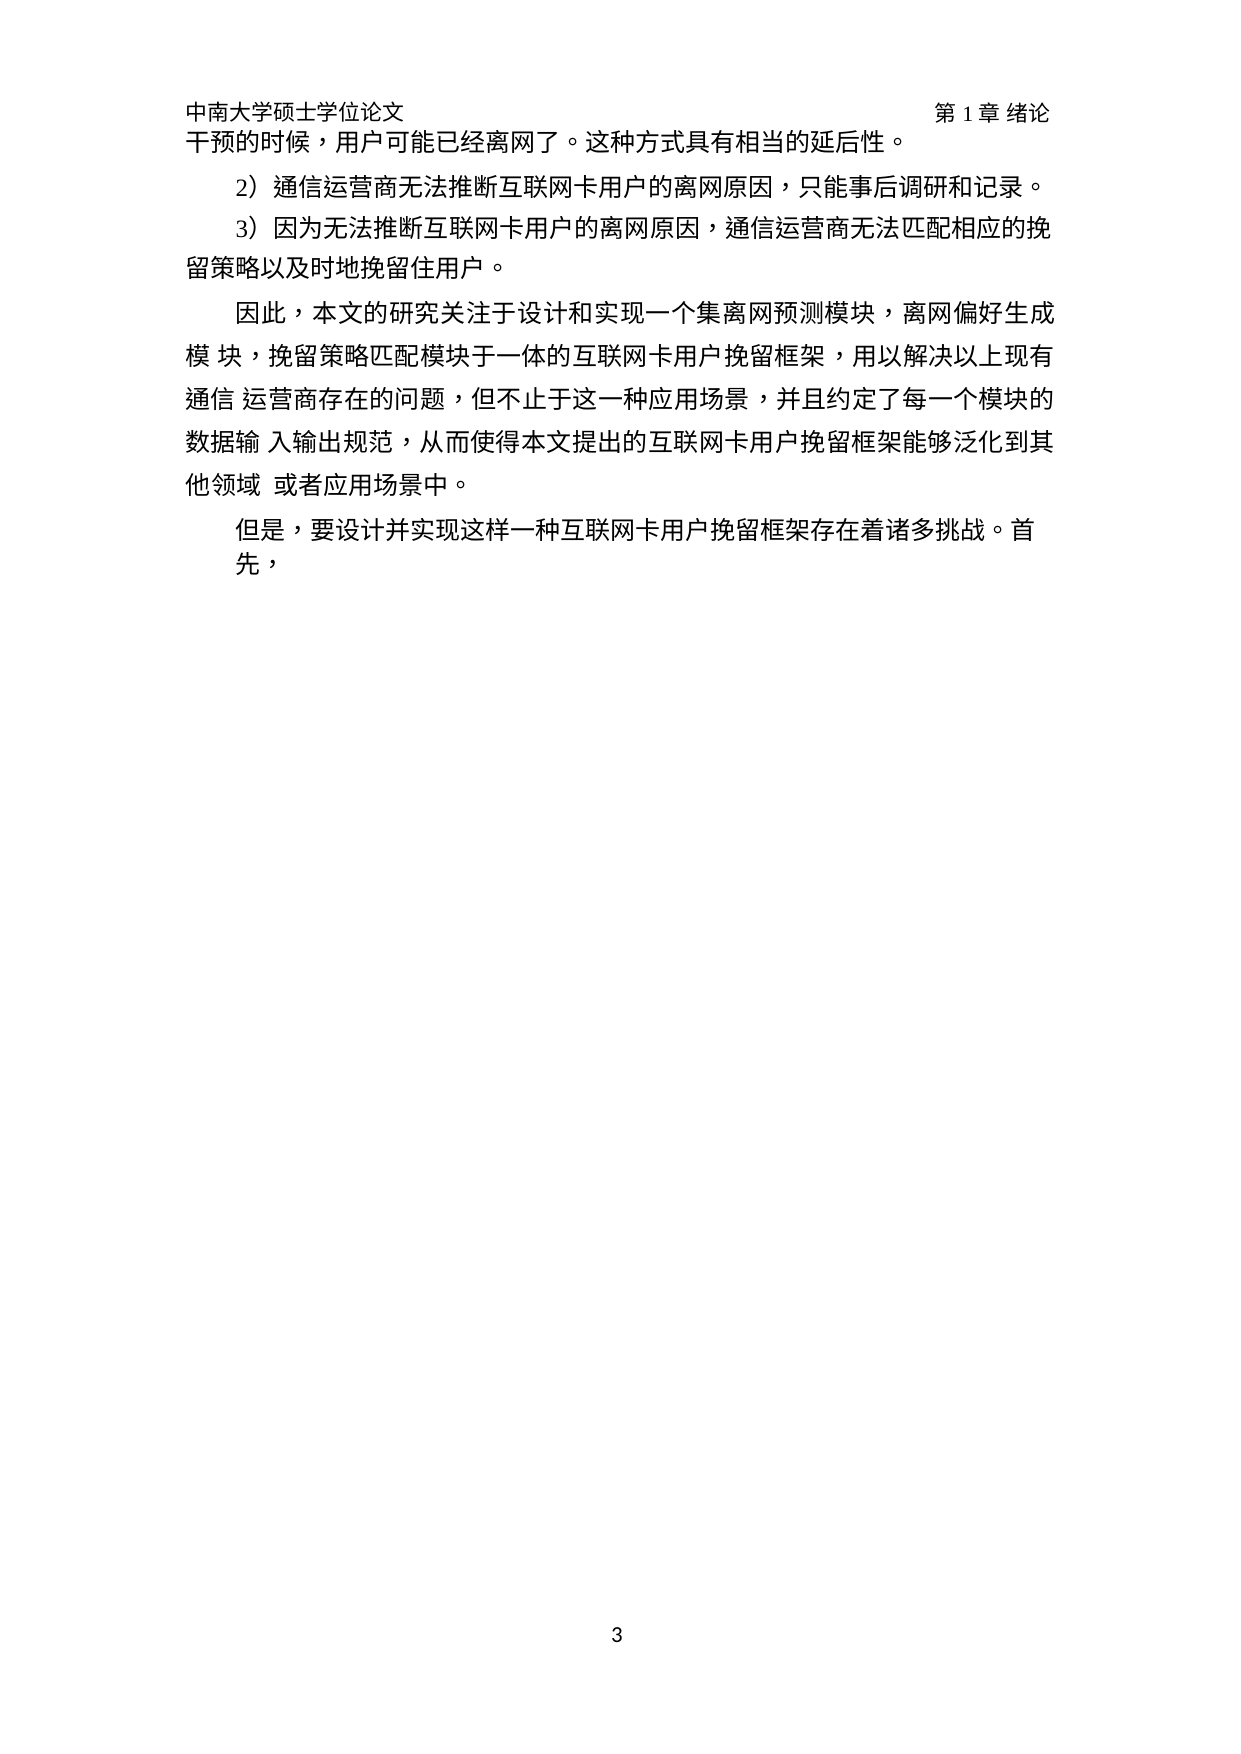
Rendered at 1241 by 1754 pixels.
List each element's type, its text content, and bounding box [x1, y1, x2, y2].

text 因此，本文的研究关注于设计和实现一个集离网预测模块，离网偏好生成模 块，挽留策略匹配模块于一体的互联网卡用户挽留框架，用以解决以上现有通信 运营商存在的问题，但不止于这一种应用场景，并且约定了每一个模块的数据输 入输出规范，从而使得本文提出的互联网卡用户挽留框架能够泛化到其他领域 或者应用场景中。 [185, 296, 1055, 501]
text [185, 125, 1072, 159]
text 但是，要设计并实现这样一种互联网卡用户挽留框架存在着诸多挑战。首先， [235, 512, 1084, 580]
text 2）通信运营商无法推断互联网卡用户的离网原因，只能事后调研和记录。 [235, 169, 1084, 203]
text 3）因为无法推断互联网卡用户的离网原因，通信运营商无法匹配相应的挽 留策略以及时地挽留住用户。 [185, 210, 1072, 285]
